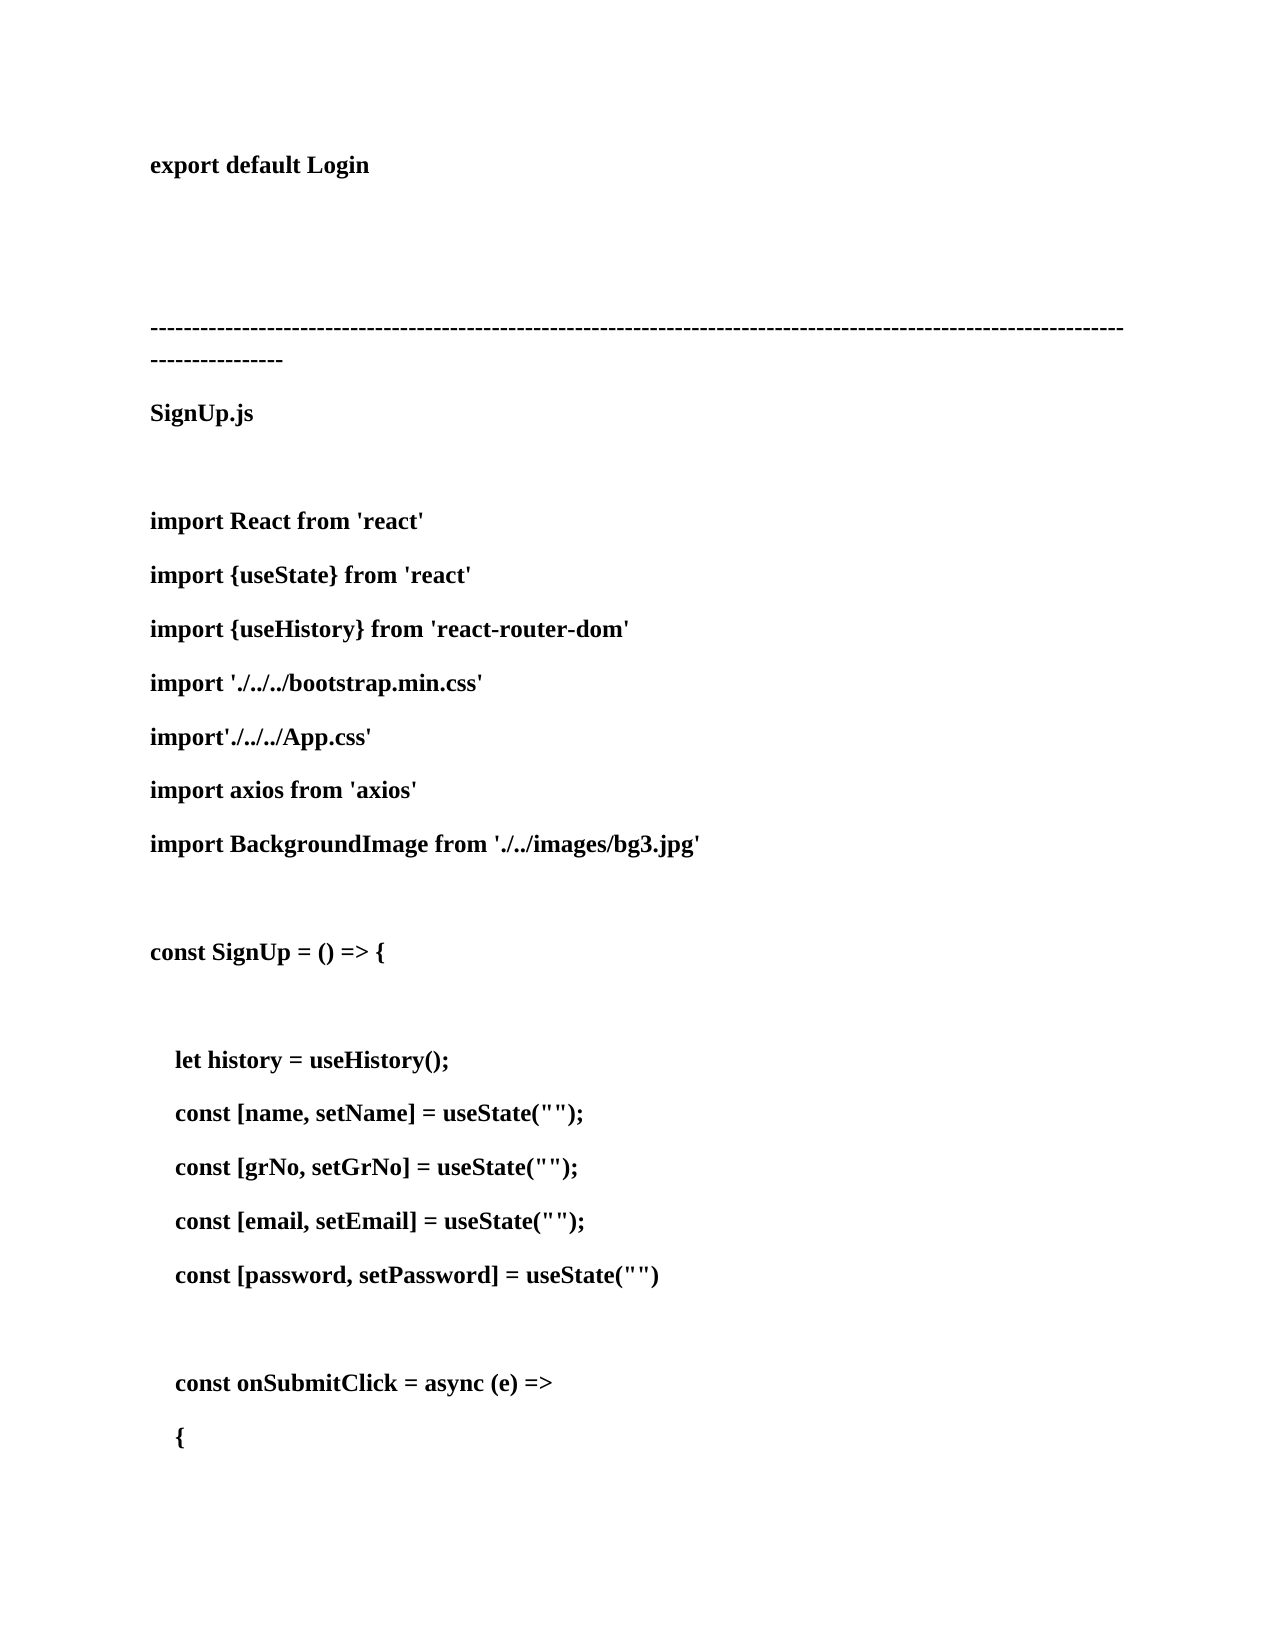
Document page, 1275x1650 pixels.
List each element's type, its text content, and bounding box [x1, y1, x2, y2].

text const [email, setEmail] = useState(""); [150, 1206, 1125, 1235]
text import React from 'react' [150, 506, 1125, 535]
text import {useHistory} from 'react-router-dom' [150, 614, 1125, 643]
text { [150, 1422, 1125, 1450]
text import BackgroundImage from './../images/bg3.jpg' [150, 829, 1125, 858]
text const [name, setName] = useState(""); [150, 1098, 1125, 1127]
text const onSubmitClick = async (e) => [150, 1368, 1125, 1397]
text const [password, setPassword] = useState("") [150, 1260, 1125, 1289]
text const SignUp = () => { [150, 937, 1125, 966]
text const [grNo, setGrNo] = useState(""); [150, 1152, 1125, 1181]
text ------------------------------------------------------------------------------------------------------------------------------------- [150, 312, 1125, 373]
text import './../../bootstrap.min.css' [150, 668, 1125, 696]
text import axios from 'axios' [150, 775, 1125, 804]
text SignUp.js [150, 398, 1125, 427]
text export default Login [150, 150, 1125, 179]
text let history = useHistory(); [150, 1045, 1125, 1073]
text import {useState} from 'react' [150, 560, 1125, 589]
text import'./../../App.css' [150, 722, 1125, 750]
